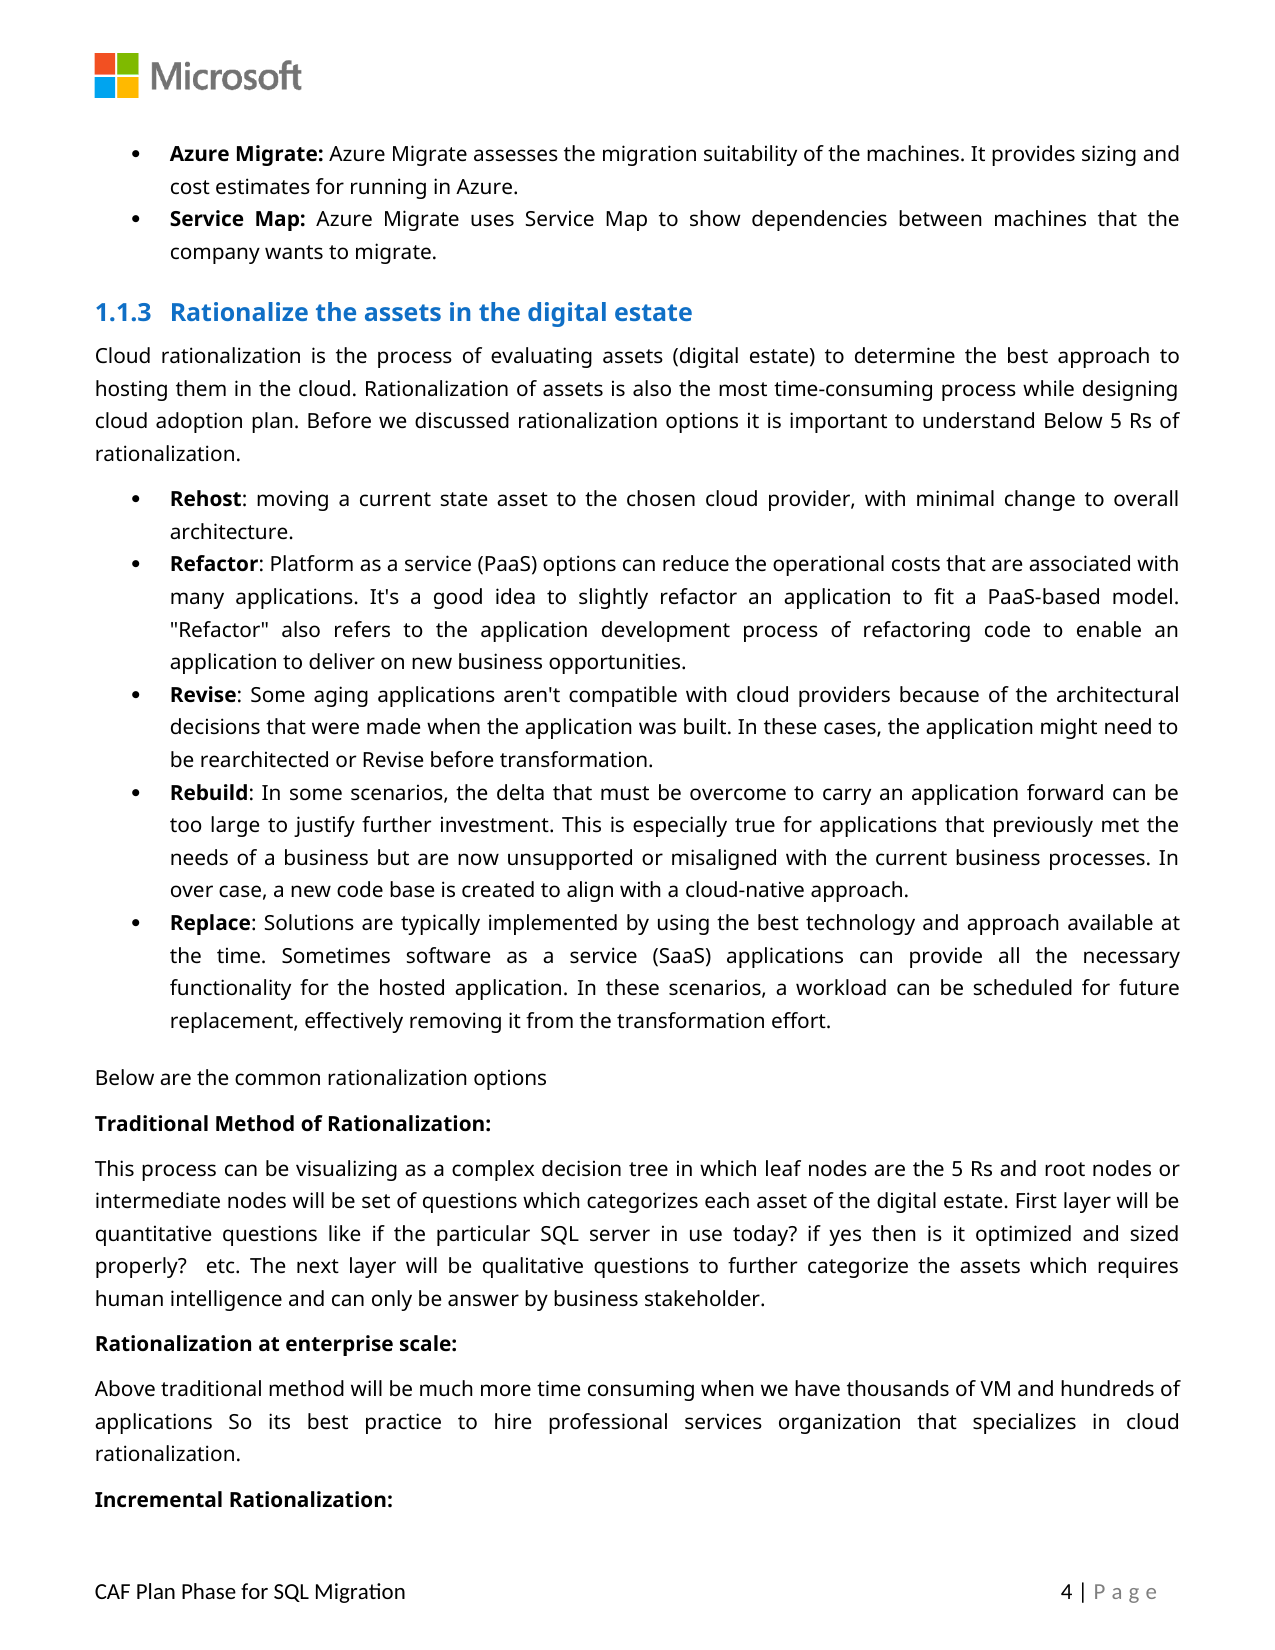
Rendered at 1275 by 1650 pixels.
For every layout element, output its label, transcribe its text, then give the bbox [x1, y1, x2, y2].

text Below are the common rationalization options [94, 1063, 1181, 1092]
list Refactor: Platform as a service (PaaS) options can reduce the operational costs that are associated with many applications. It's a good idea to slightly refactor an application to fit a PaaS-based model. "Refactor" also refers to the application development process of refactoring code to enable an application to deliver on new business opportunities. [132, 549, 1181, 676]
list Rehost: moving a current state asset to the chosen cloud provider, with minimal change to overall architecture. [132, 484, 1181, 545]
list Rebuild: In some scenarios, the delta that must be overcome to carry an application forward can be too large to justify further investment. This is especially true for applications that previously met the needs of a business but are now unsupported or misaligned with the current business processes. In over case, a new code base is created to align with a cloud-native approach. [132, 778, 1181, 904]
list Service Map: Azure Migrate uses Service Map to show dependencies between machines that the company wants to migrate. [132, 204, 1181, 266]
text Incremental Rationalization: [94, 1485, 1181, 1513]
list Azure Migrate: Azure Migrate assesses the migration suitability of the machines. It provides sizing and cost estimates for running in Azure. [132, 139, 1181, 200]
picture [94, 53, 302, 98]
text Cloud rationalization is the process of evaluating assets (digital estate) to determine the best approach to hosting them in the cloud. Rationalization of assets is also the most time-consuming process while designing cloud adoption plan. Before we discussed rationalization options it is important to understand Below 5 Rs of rationalization. [94, 341, 1181, 468]
text Above traditional method will be much more time consuming when we have thousands of VM and hundreds of applications So its best practice to hire professional services organization that specializes in cloud rationalization. [94, 1374, 1181, 1468]
list Replace: Solutions are typically implemented by using the best technology and approach available at the time. Sometimes software as a service (SaaS) applications can provide all the necessary functionality for the hosted application. In these scenarios, a workload can be scheduled for future replacement, effectively removing it from the transformation effort. [132, 908, 1181, 1034]
subtitle Rationalize the assets in the digital estate [94, 295, 1181, 329]
text Rationalization at enterprise scale: [94, 1329, 1181, 1358]
list Revise: Some aging applications aren't compatible with cloud providers because of the architectural decisions that were made when the application was built. In these cases, the application might need to be rearchitected or Revise before transformation. [132, 680, 1181, 773]
text This process can be visualizing as a complex decision tree in which leaf nodes are the 5 Rs and root nodes or intermediate nodes will be set of questions which categorizes each asset of the digital estate. First layer will be quantitative questions like if the particular SQL server in use today? if yes then is it optimized and sized properly? etc. The next layer will be qualitative questions to further categorize the assets which requires human intelligence and can only be answer by business stakeholder. [94, 1154, 1181, 1313]
text Traditional Method of Rationalization: [94, 1109, 1181, 1137]
